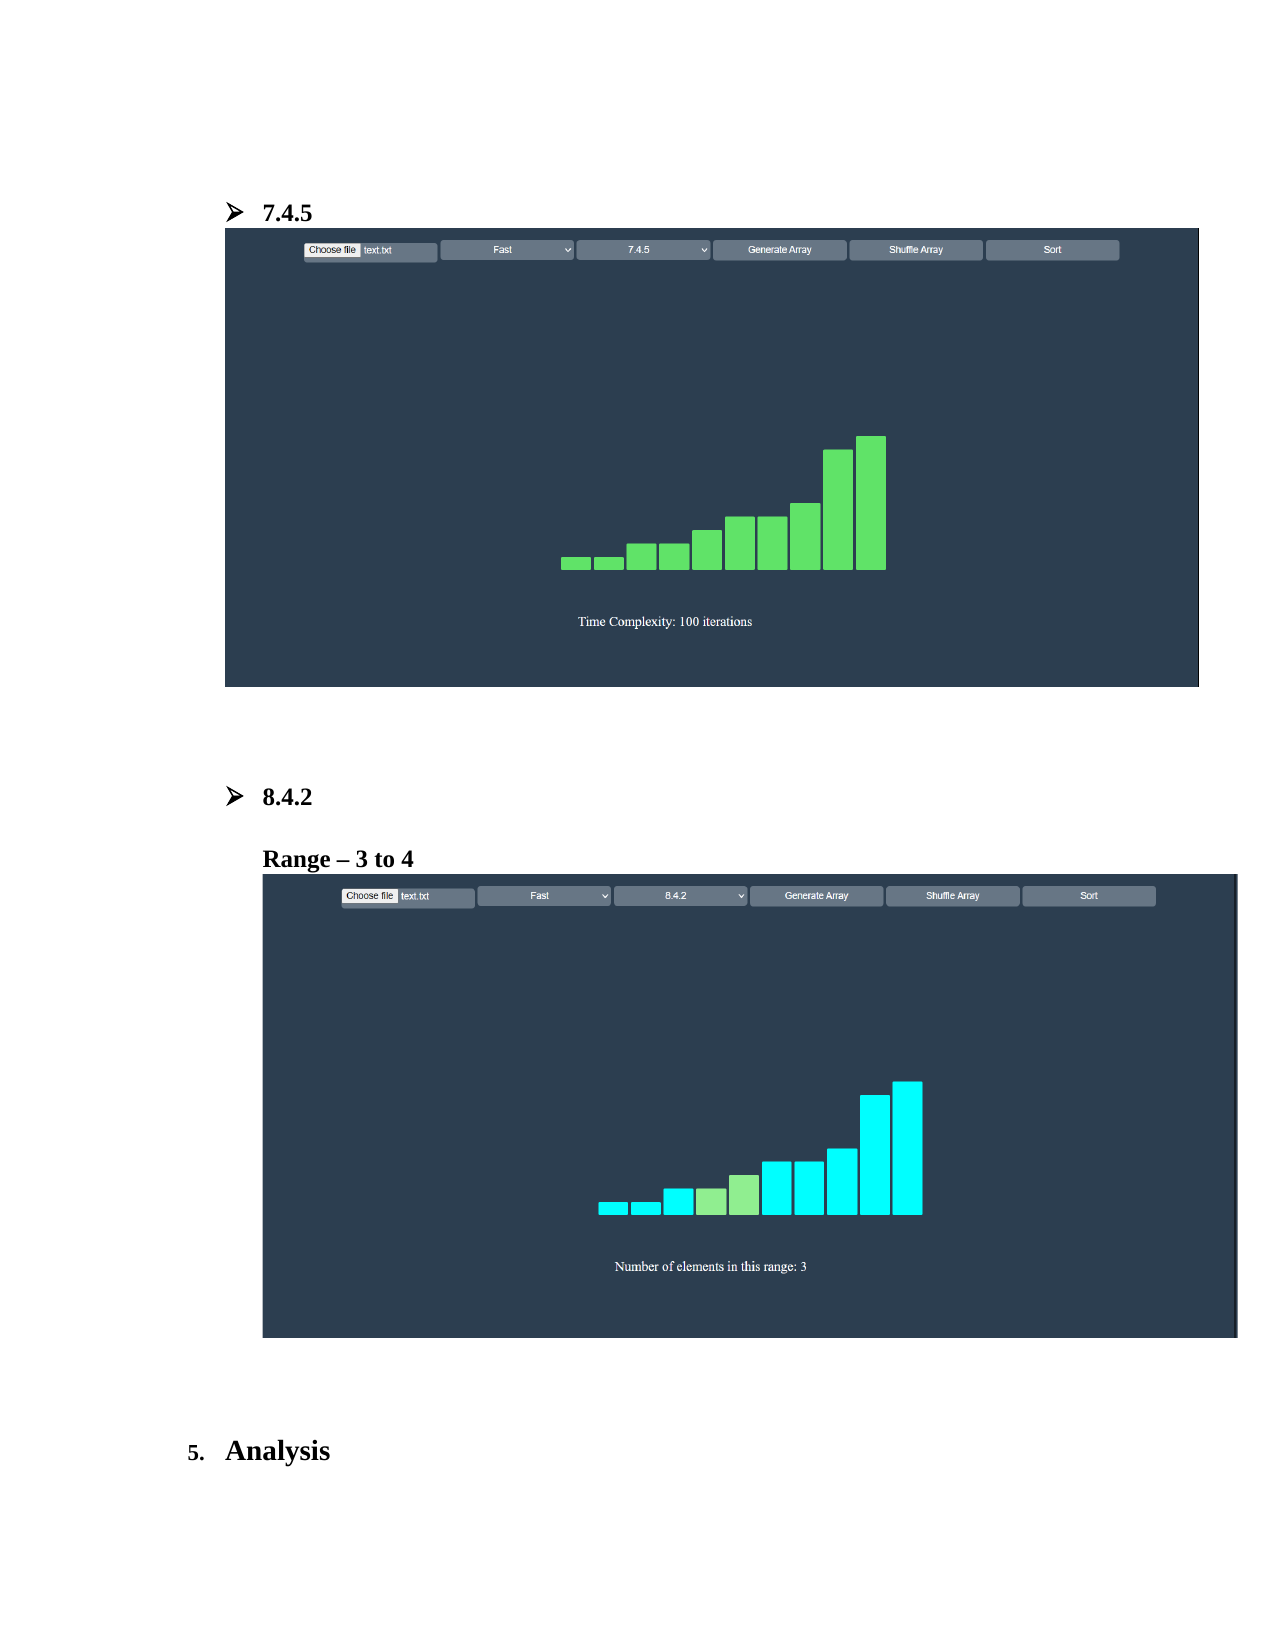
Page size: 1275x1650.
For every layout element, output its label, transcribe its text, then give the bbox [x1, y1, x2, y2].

picture [225, 228, 1199, 687]
list 7.4.5 [225, 198, 1125, 226]
list Analysis [187, 1433, 1125, 1466]
picture [262, 874, 1238, 1338]
list Range – 3 to 4 [262, 844, 1125, 872]
list 8.4.2 [225, 782, 1125, 810]
